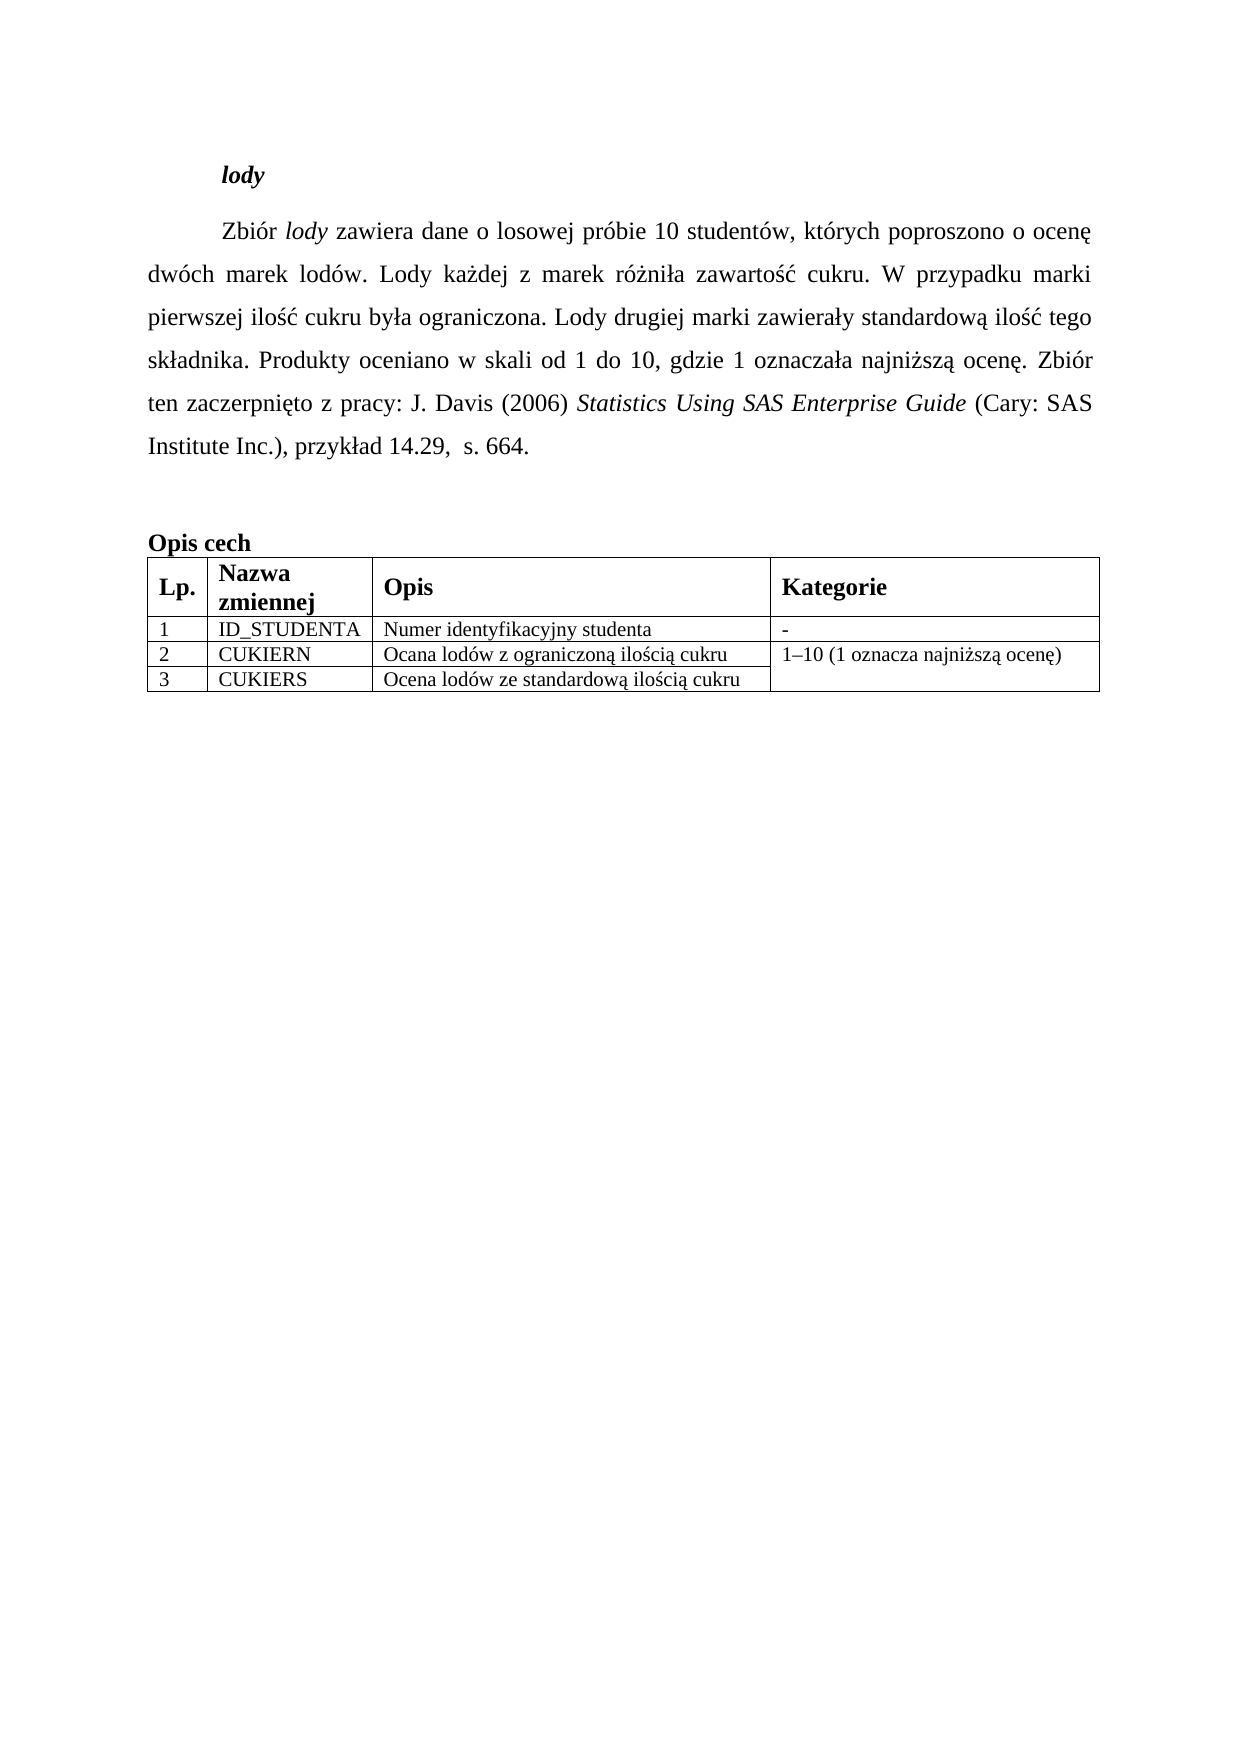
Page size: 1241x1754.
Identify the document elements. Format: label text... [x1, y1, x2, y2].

table_header Lp. [148, 558, 207, 616]
table_cell CUKIERS [208, 667, 372, 691]
table_cell Ocana lodów z ograniczoną ilością cukru [373, 642, 770, 666]
table_cell 1–10 (1 oznacza najniższą ocenę) [771, 642, 1099, 691]
table_cell 2 [148, 642, 207, 666]
table_header Opis [373, 558, 770, 616]
table_cell Ocena lodów ze standardową ilością cukru [373, 667, 770, 691]
table_header Nazwa zmiennej [208, 558, 372, 616]
text Opis cech [148, 528, 1093, 557]
table_cell 3 [148, 667, 207, 691]
list Zbiór lody zawiera dane o losowej próbie 10 studentów, których poproszono o ocenę dwóch marek lodów. Lody każdej z marek różniła zawartość cukru. W przypadku marki pierwszej ilość cukru była ograniczona. Lody drugiej marki zawierały standardową ilość tego składnika. Produkty oceniano w skali od 1 do 10, gdzie 1 oznaczała najniższą ocenę. Zbiór ten zaczerpnięto z pracy: J. Davis (2006) Statistics Using SAS Enterprise Guide (Cary: SAS Institute Inc.), przykład 14.29, s. 664. [148, 216, 1093, 460]
table_cell CUKIERN [208, 642, 372, 666]
table_header Kategorie [771, 558, 1099, 616]
table_cell - [771, 617, 1099, 641]
text lody [148, 160, 1093, 189]
table_cell 1 [148, 617, 207, 641]
table_cell ID_STUDENTA [208, 617, 372, 641]
table_cell Numer identyfikacyjny studenta [373, 617, 770, 641]
